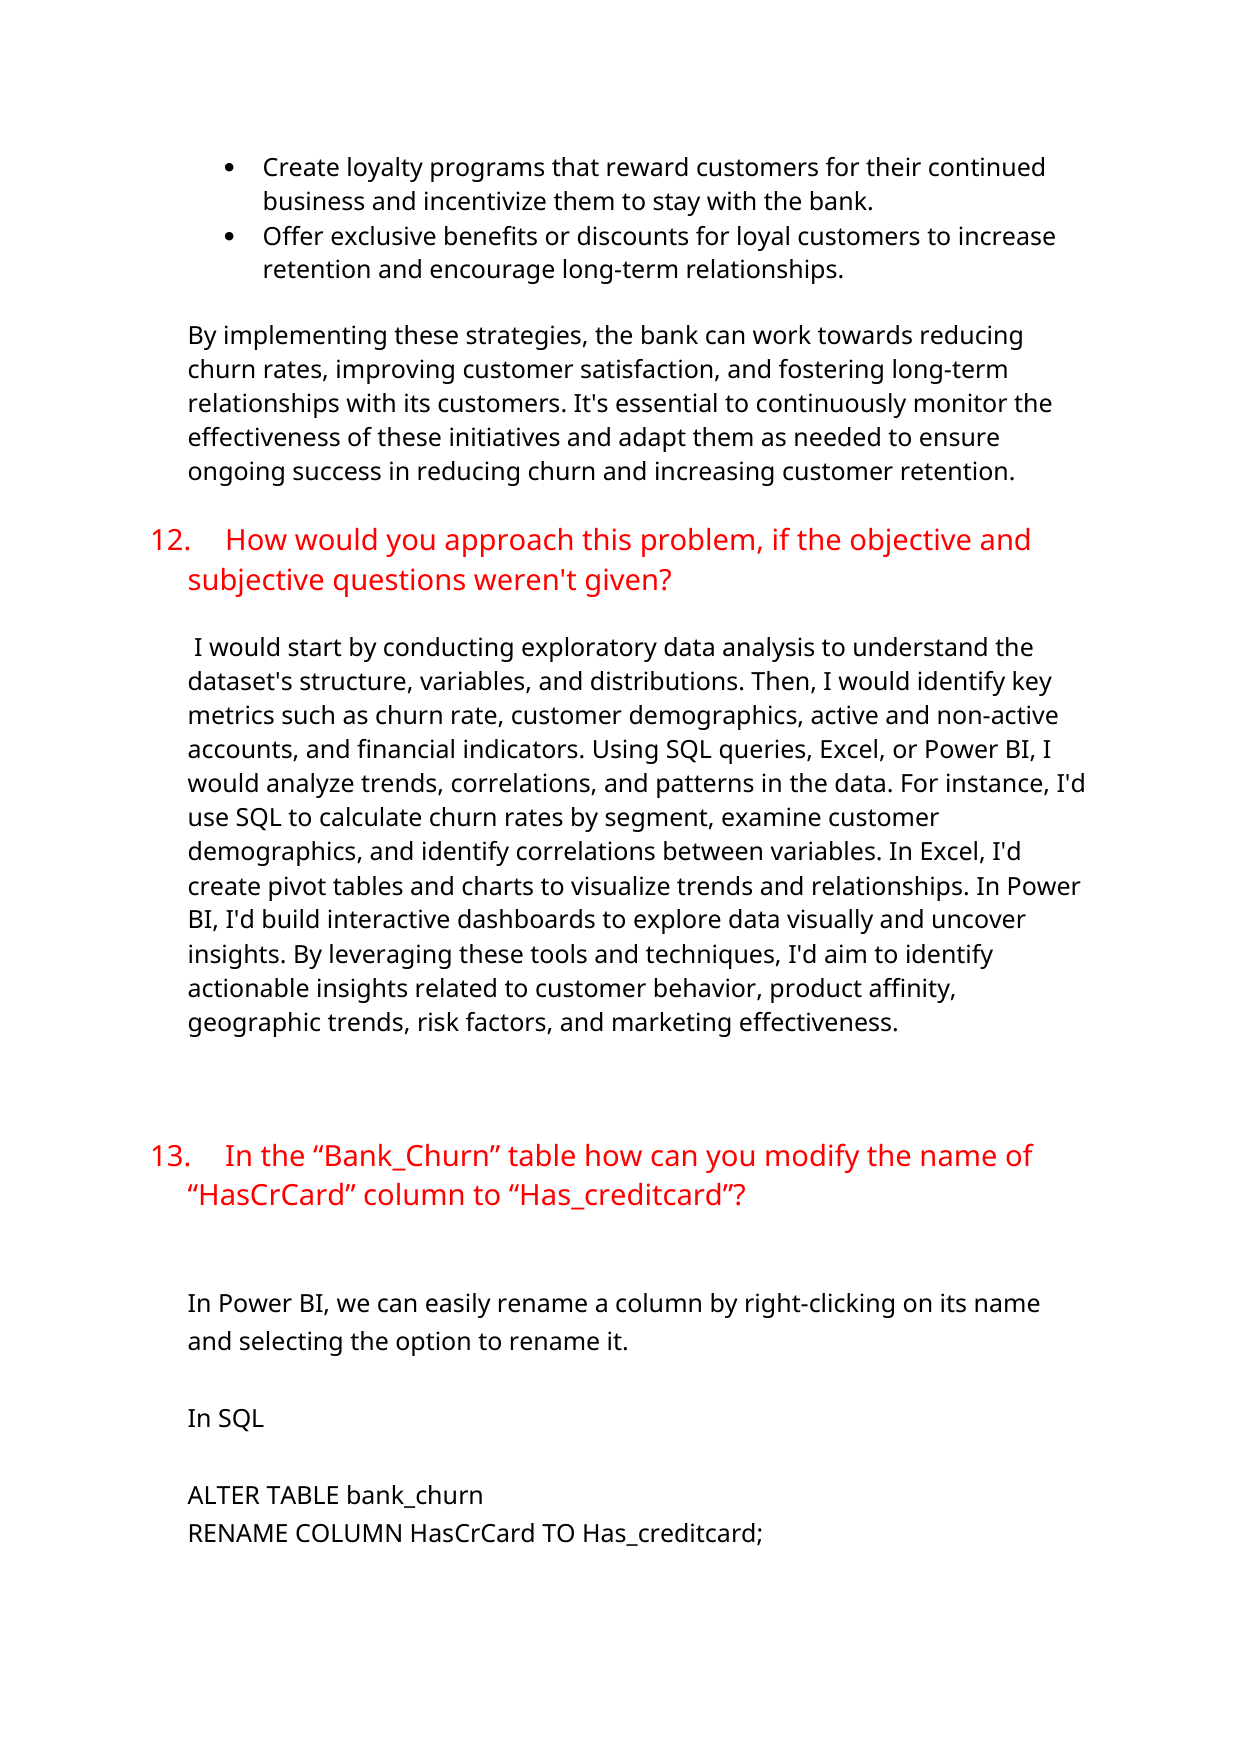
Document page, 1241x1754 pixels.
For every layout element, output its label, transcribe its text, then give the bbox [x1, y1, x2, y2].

list Create loyalty programs that reward customers for their continued business and incentivize them to stay with the bank. [225, 215, 1090, 283]
list In the “Bank_Churn” table how can you modify the name of “HasCrCard” column to “Has_creditcard”? [150, 1232, 1090, 1311]
list In SQL [187, 1497, 1090, 1531]
list In Power BI, we can easily rename a column by right-clicking on its name and selecting the option to rename it. [187, 1382, 1090, 1454]
list How would you approach this problem, if the objective and subjective questions weren't given? [150, 616, 1090, 695]
text I would start by conducting exploratory data analysis to understand the dataset's structure, variables, and distributions. Then, I would identify key metrics such as churn rate, customer demographics, active and non-active accounts, and financial indicators. Using SQL queries, Excel, or Power BI, I would analyze trends, correlations, and patterns in the data. For instance, I'd use SQL to calculate churn rates by segment, examine customer demographics, and identify correlations between variables. In Excel, I'd create pivot tables and charts to visualize trends and relationships. In Power BI, I'd build interactive dashboards to explore data visually and uncover insights. By leveraging these tools and techniques, I'd aim to identify actionable insights related to customer behavior, product affinity, geographic trends, risk factors, and marketing effectiveness. [187, 726, 1090, 1135]
list Offer exclusive benefits or discounts for loyal customers to increase retention and encourage long-term relationships. [225, 315, 1090, 383]
text By implementing these strategies, the bank can work towards reducing churn rates, improving customer satisfaction, and fostering long-term relationships with its customers. It's essential to continuously monitor the effectiveness of these initiatives and adapt them as needed to ensure ongoing success in reducing churn and increasing customer retention. [187, 414, 1090, 584]
text 4. Build Customer Loyalty Programs: [187, 150, 1090, 184]
